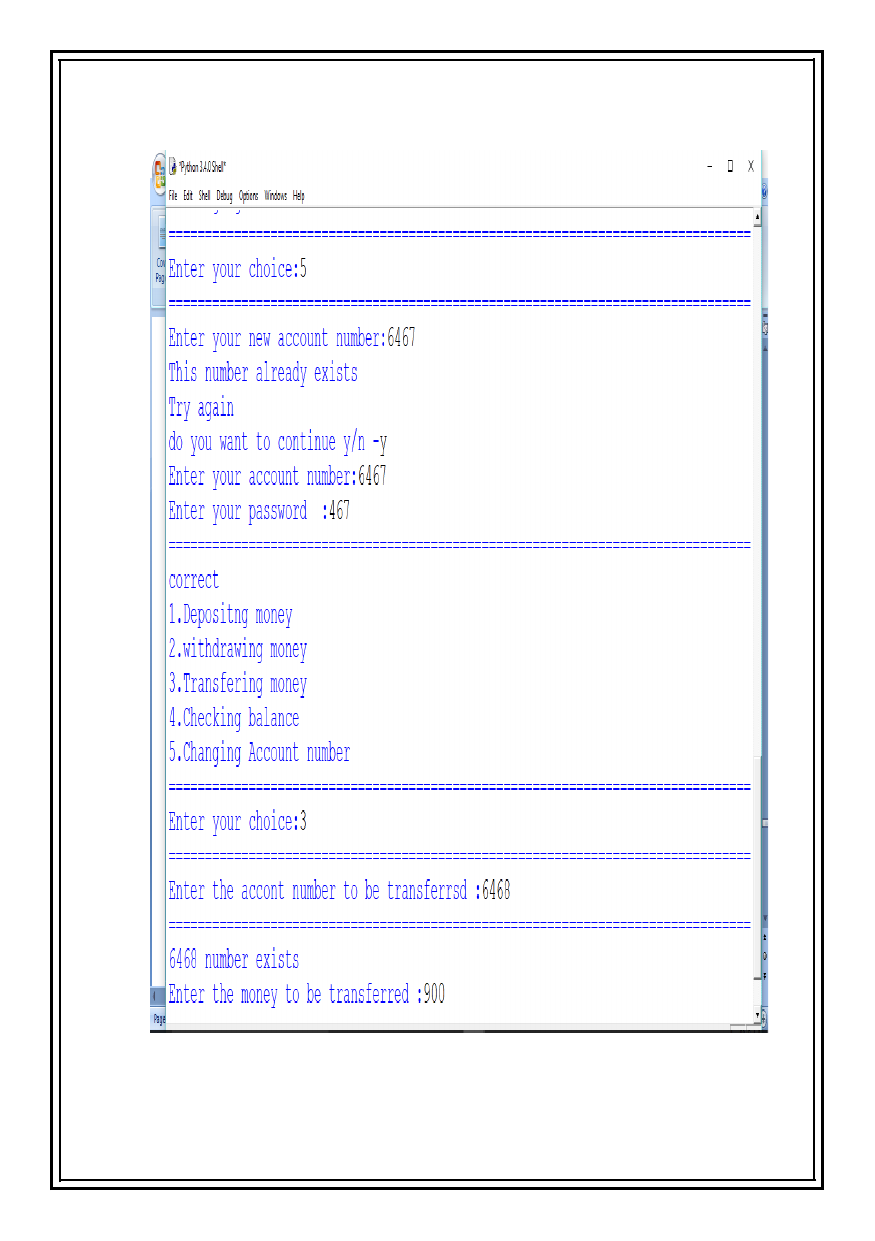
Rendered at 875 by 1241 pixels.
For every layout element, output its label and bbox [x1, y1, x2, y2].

picture [150, 150, 769, 1033]
